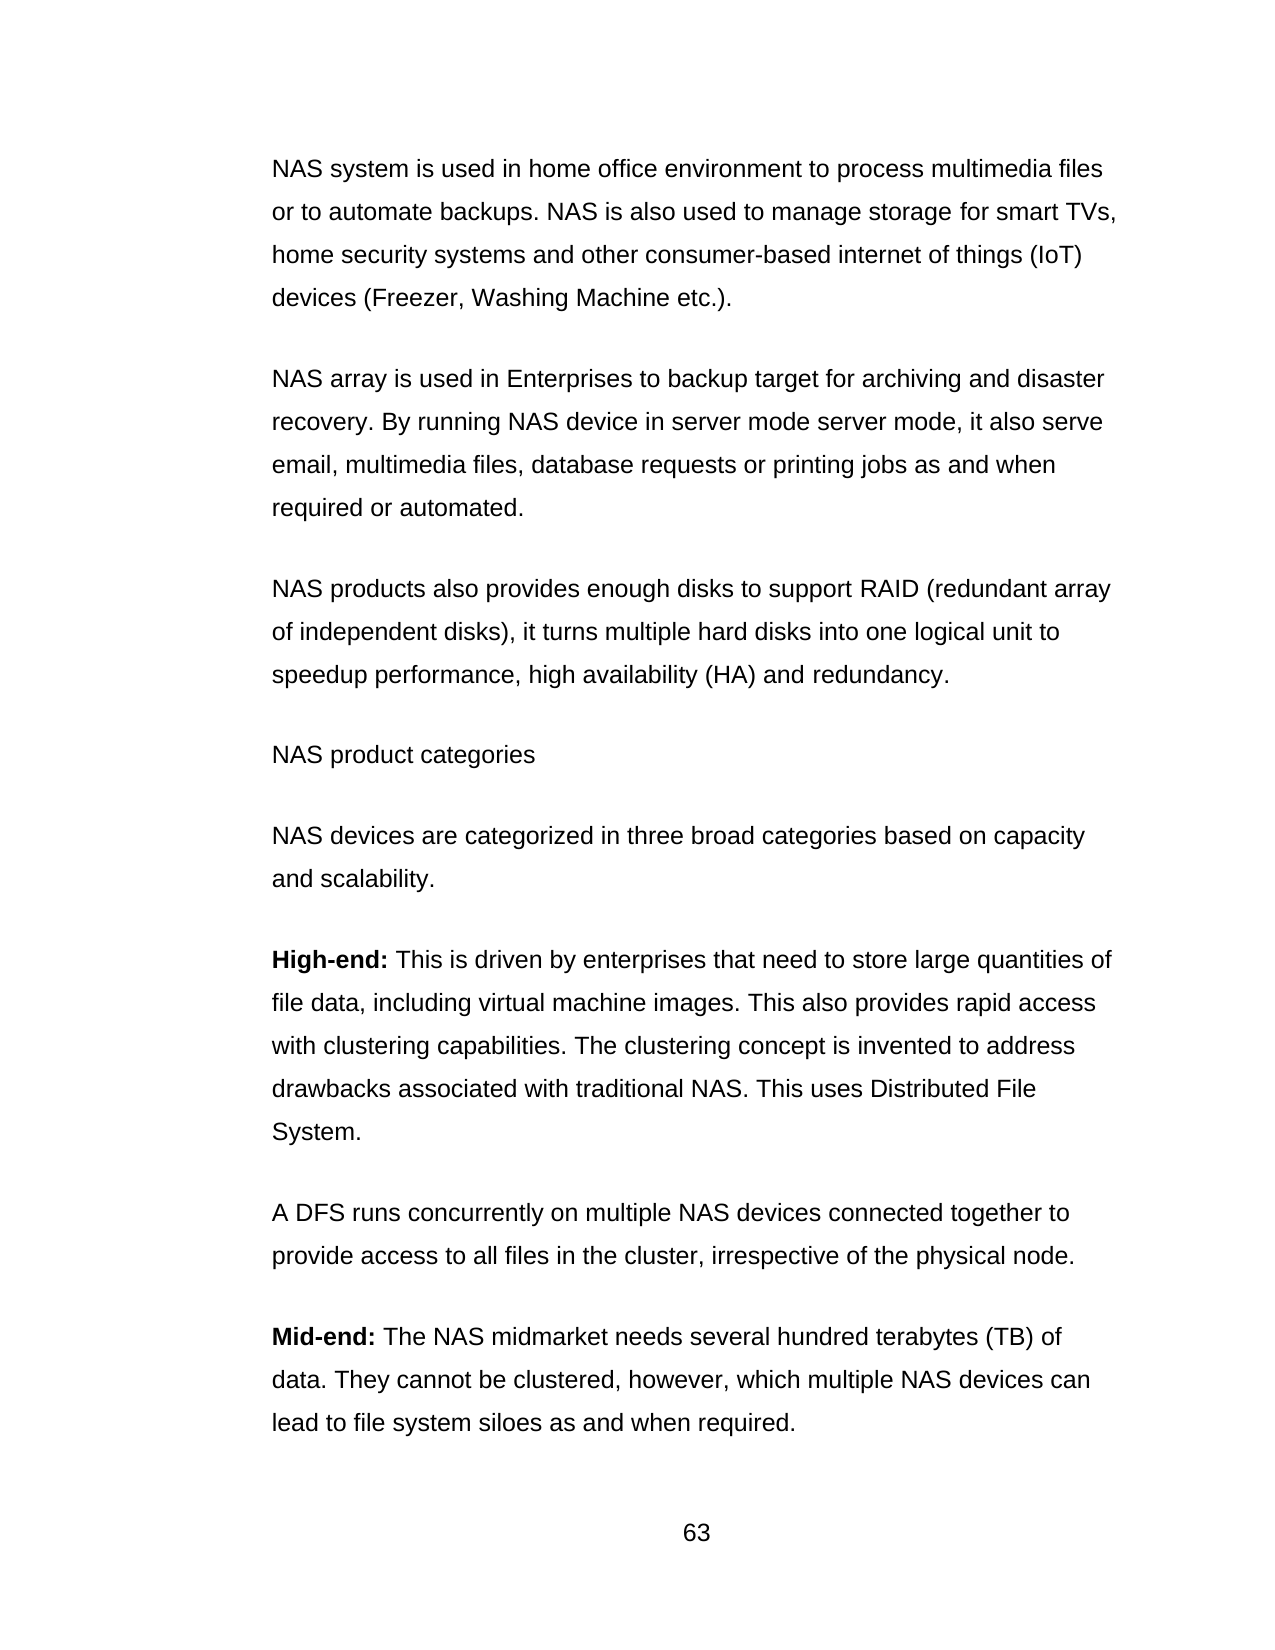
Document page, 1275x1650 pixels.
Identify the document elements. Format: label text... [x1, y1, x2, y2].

text Mid-end: The NAS midmarket needs several hundred terabytes (TB) of data. They cannot be clustered, however, which multiple NAS devices can lead to file system siloes as and when required. [272, 1322, 1121, 1437]
subtitle NAS product categories [272, 740, 1121, 769]
text NAS devices are categorized in three broad categories based on capacity and scalability. [272, 821, 1121, 893]
text NAS products also provides enough disks to support RAID (redundant array of independent disks), it turns multiple hard disks into one logical unit to speedup performance, high availability (HA) and redundancy. [272, 573, 1121, 688]
text A DFS runs concurrently on multiple NAS devices connected together to provide access to all files in the cluster, irrespective of the physical node. [272, 1198, 1121, 1270]
text High-end: This is driven by enterprises that need to store large quantities of file data, including virtual machine images. This also provides rapid access with clustering capabilities. The clustering concept is invented to address drawbacks associated with traditional NAS. This uses Distributed File System. [272, 945, 1121, 1146]
